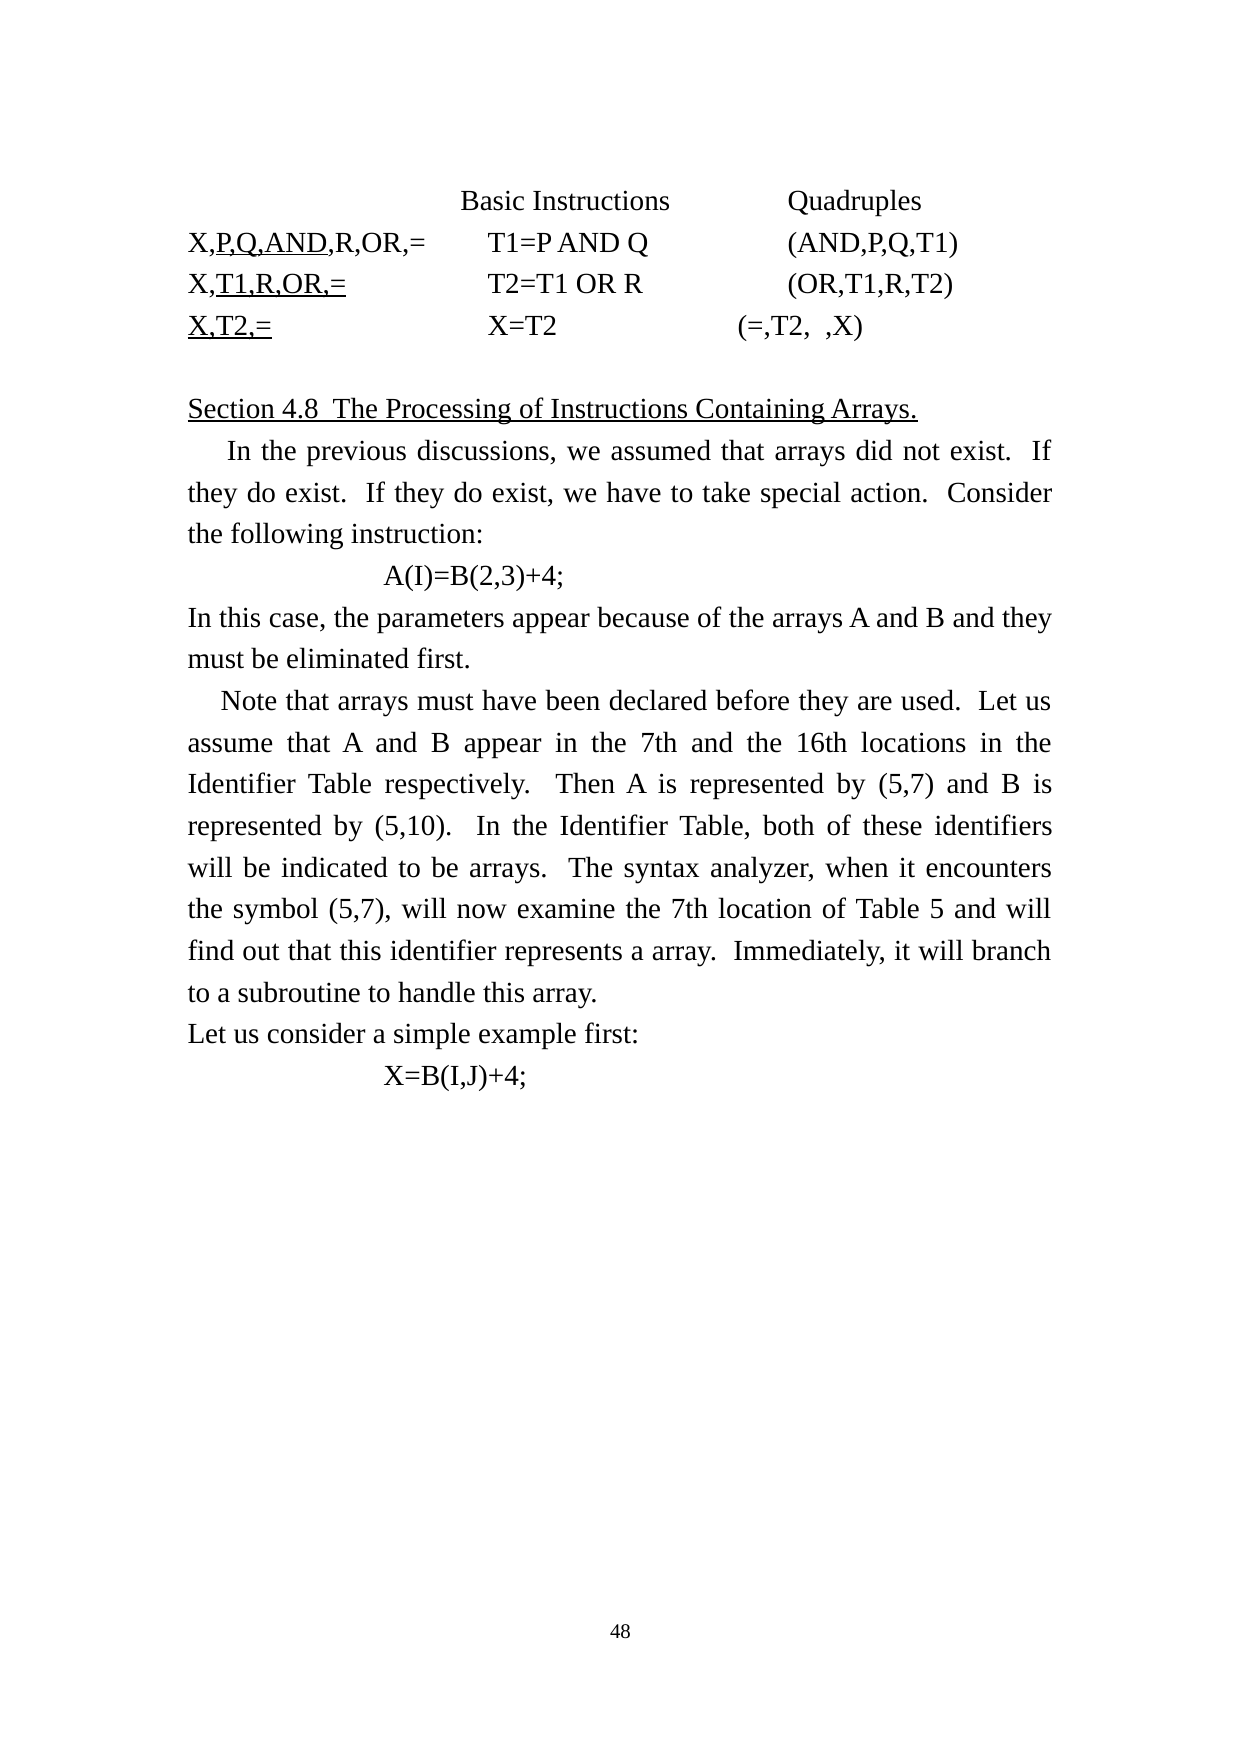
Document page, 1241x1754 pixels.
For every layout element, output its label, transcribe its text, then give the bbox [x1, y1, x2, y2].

text Note that arrays must have been declared before they are used. Let us assume that A and B appear in the 7th and the 16th locations in the Identifier Table respectively. Then A is represented by (5,7) and B is represented by (5,10). In the Identifier Table, both of these identifiers will be indicated to be arrays. The syntax analyzer, when it encounters the symbol (5,7), will now examine the 7th location of Table 5 and will find out that this identifier represents a array. Immediately, it will branch to a subroutine to handle this array. [187, 679, 1053, 1012]
text X,T1,R,OR,= T2=T1 OR R (OR,T1,R,T2) [187, 262, 1053, 304]
text Let us consider a simple example first: [187, 1012, 1053, 1054]
text In this case, the parameters appear because of the arrays A and B and they must be eliminated first. [187, 596, 1053, 679]
text In the previous discussions, we assumed that arrays did not exist. If they do exist. If they do exist, we have to take special action. Consider the following instruction: [187, 429, 1053, 554]
text Section 4.8 The Processing of Instructions Containing Arrays. [187, 387, 1053, 429]
text A(I)=B(2,3)+4; [383, 554, 1053, 596]
text Basic Instructions Quadruples [460, 179, 1053, 221]
text X,T2,= X=T2 (=,T2, ,X) [187, 304, 1053, 346]
text X,P,Q,AND,R,OR,= T1=P AND Q (AND,P,Q,T1) [187, 221, 1053, 262]
text X=B(I,J)+4; [383, 1054, 1053, 1096]
